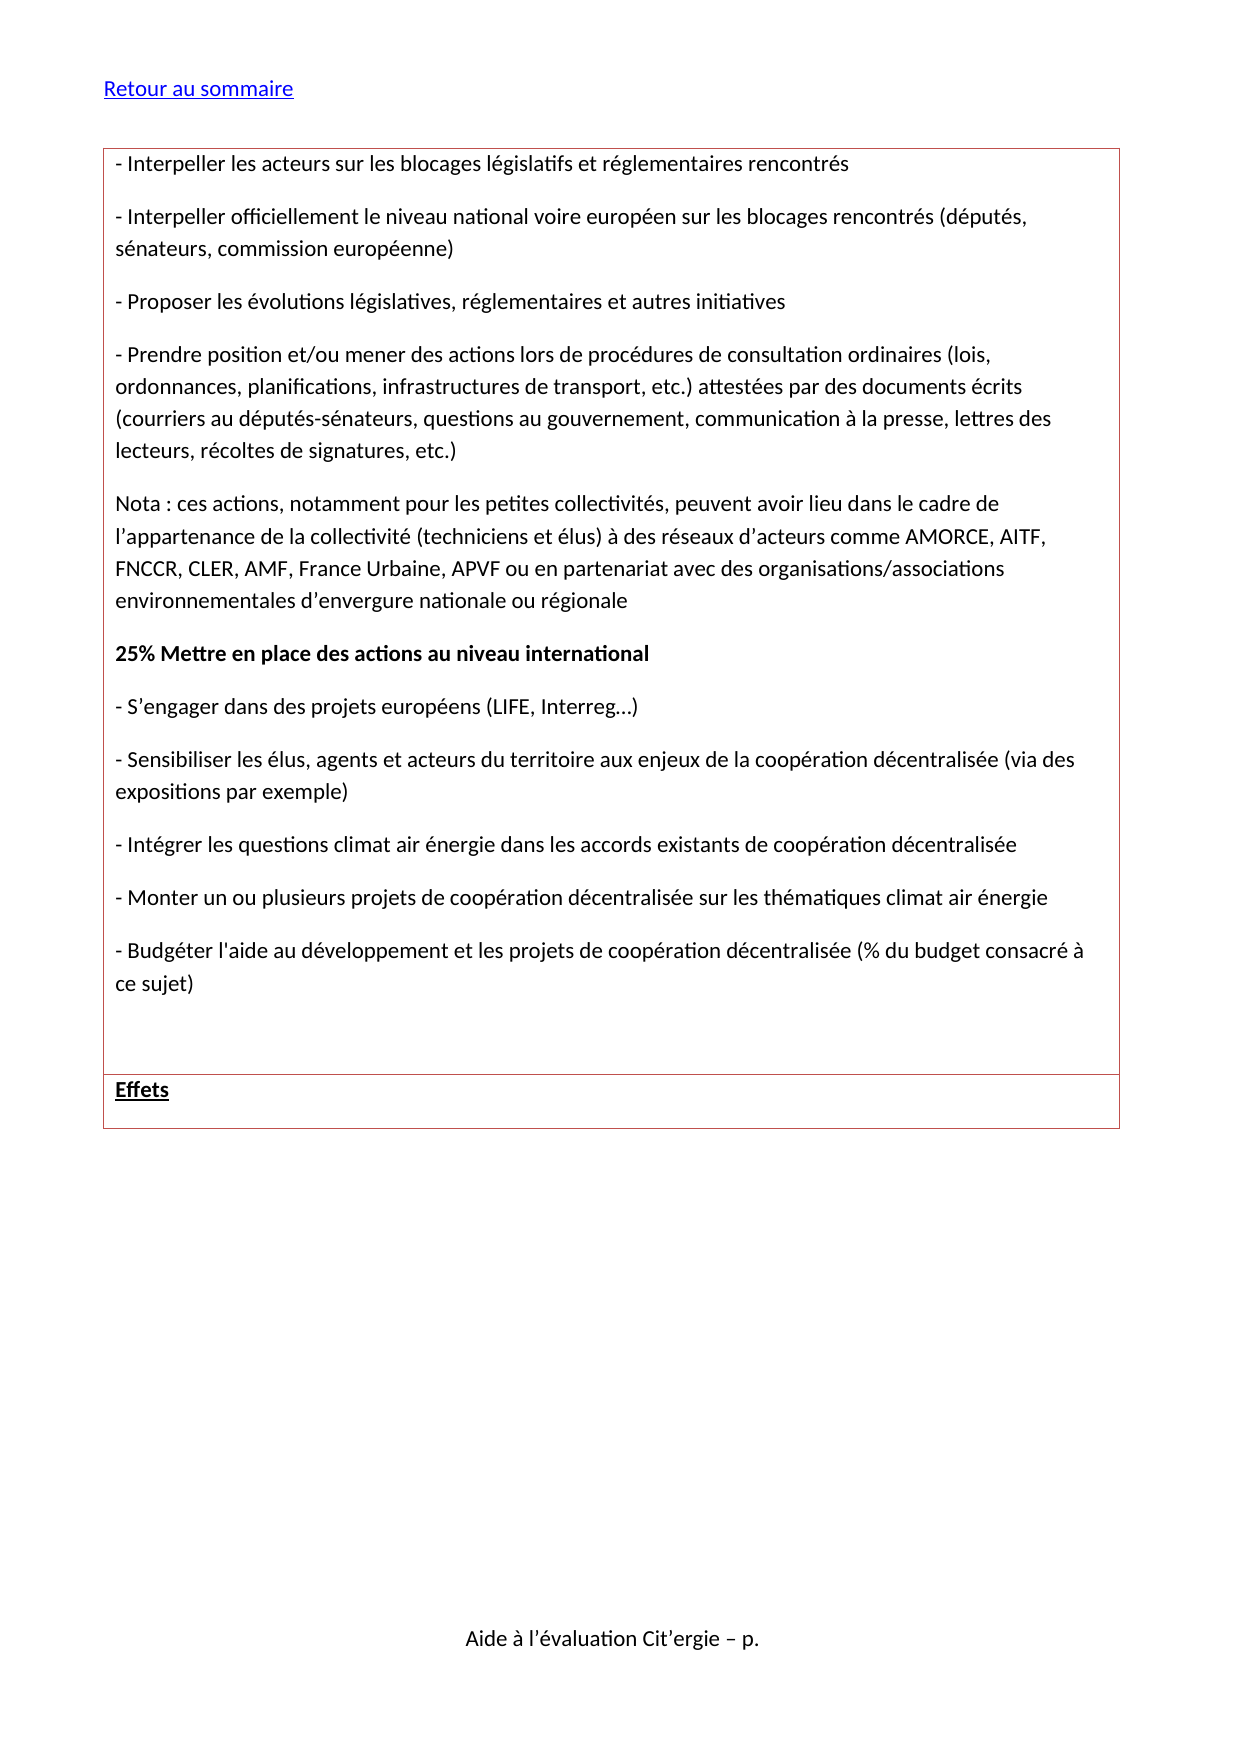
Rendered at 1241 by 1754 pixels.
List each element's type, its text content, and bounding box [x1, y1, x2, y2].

table_cell Effets [104, 1075, 1119, 1128]
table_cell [104, 149, 1119, 1074]
